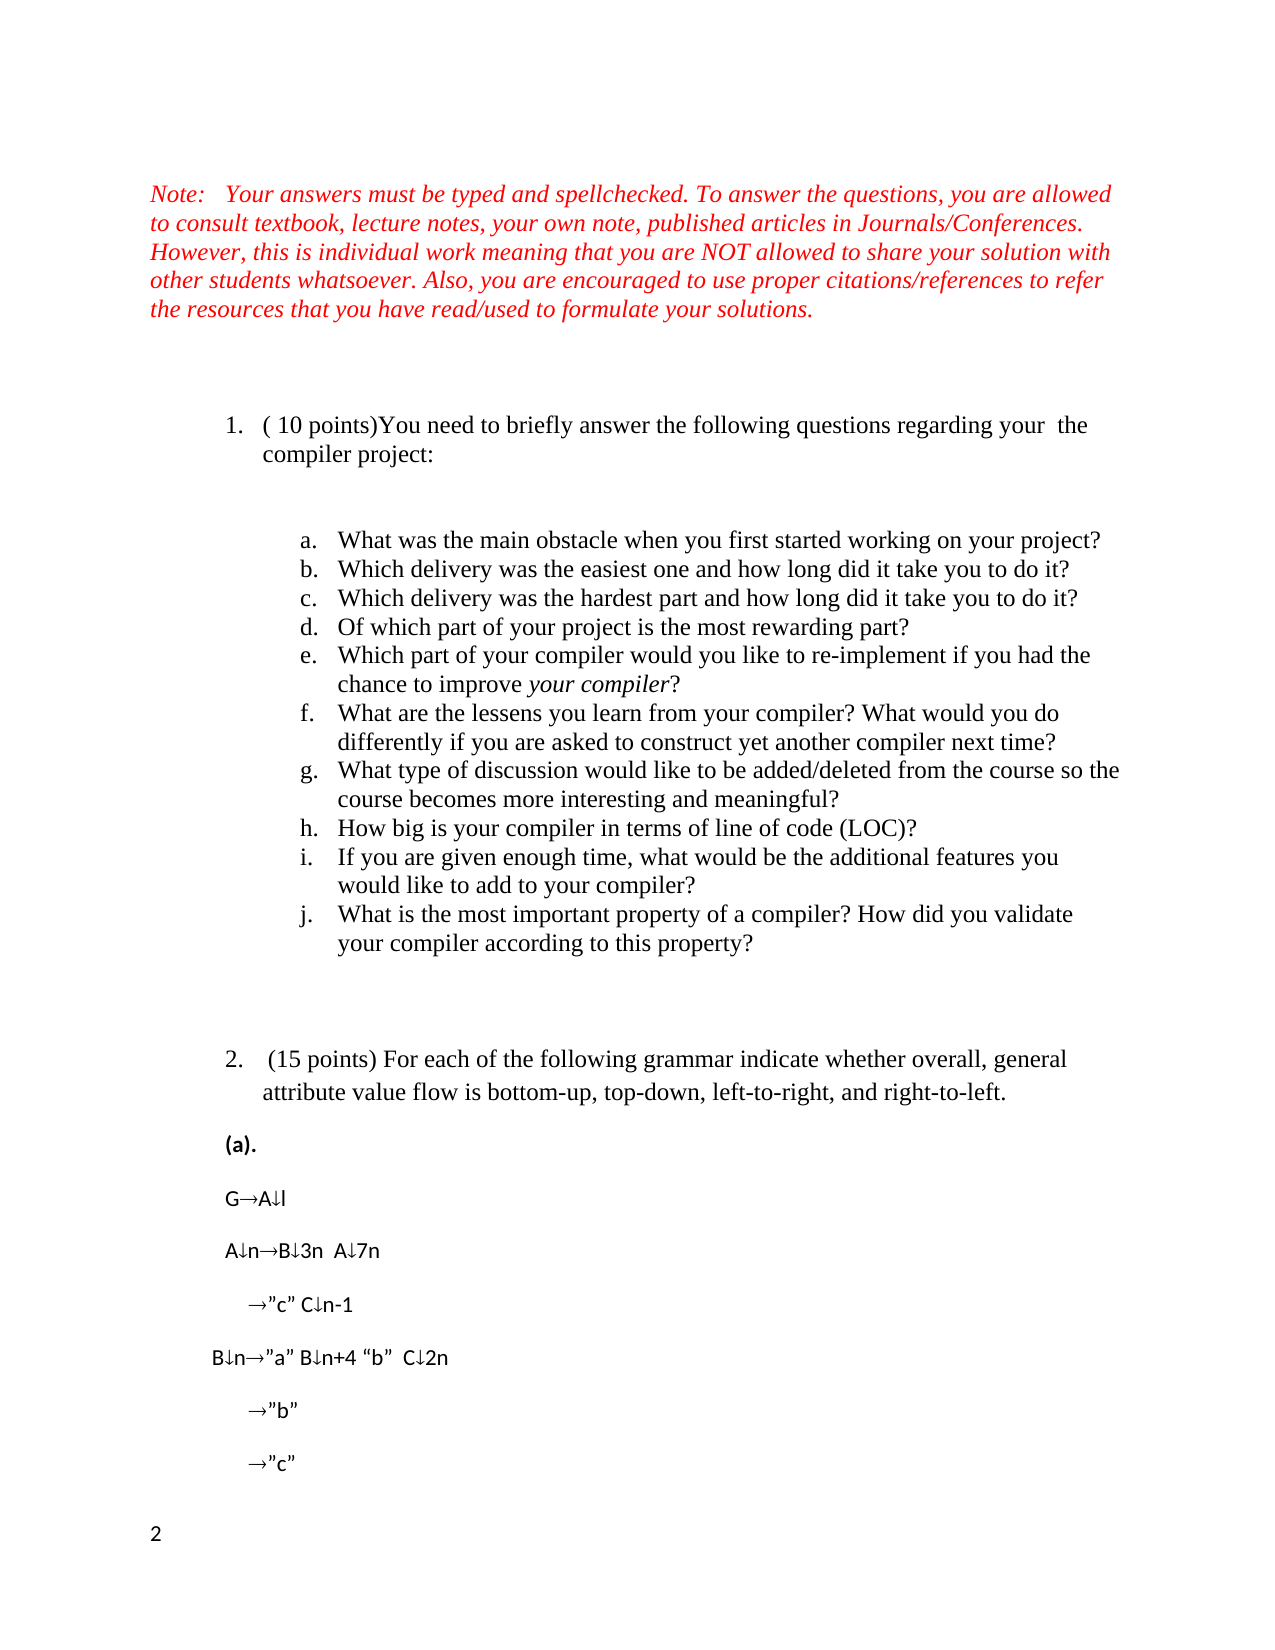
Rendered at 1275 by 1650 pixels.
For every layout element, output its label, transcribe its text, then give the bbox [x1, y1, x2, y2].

text GAl [150, 1184, 1125, 1212]
list What type of discussion would like to be added/deleted from the course so the course becomes more interesting and meaningful? [300, 755, 1125, 813]
list What was the main obstacle when you first started working on your project? [300, 525, 1125, 554]
list Of which part of your project is the most rewarding part? [300, 612, 1125, 640]
text Note: Your answers must be typed and spellchecked. To answer the questions, you are allowed to consult textbook, lecture notes, your own note, published articles in Journals/Conferences. However, this is individual work meaning that you are NOT allowed to share your solution with other students whatsoever. Also, you are encouraged to use proper citations/references to refer the resources that you have read/used to formulate your solutions. [150, 179, 1125, 323]
text Bn”a” Bn+4 “b” C2n [150, 1343, 1125, 1371]
text ”b” [150, 1396, 1125, 1424]
list What is the most important property of a compiler? How did you validate your compiler according to this property? [300, 899, 1125, 957]
text ”c” Cn-1 [150, 1290, 1125, 1318]
list What are the lessens you learn from your compiler? What would you do differently if you are asked to construct yet another compiler next time? [300, 698, 1125, 755]
list Which delivery was the hardest part and how long did it take you to do it? [300, 583, 1125, 612]
text (a). [150, 1131, 1125, 1159]
list Which delivery was the easiest one and how long did it take you to do it? [300, 554, 1125, 583]
text ”c” [150, 1449, 1125, 1477]
list ( 10 points)You need to briefly answer the following questions regarding your the compiler project: [225, 410, 1125, 467]
text AnB3n A7n [150, 1237, 1125, 1265]
list How big is your compiler in terms of line of code (LOC)? [300, 813, 1125, 842]
list If you are given enough time, what would be the additional features you would like to add to your compiler? [300, 842, 1125, 899]
list Which part of your compiler would you like to re-implement if you had the chance to improve your compiler? [300, 640, 1125, 698]
list (15 points) For each of the following grammar indicate whether overall, general attribute value flow is bottom-up, top-down, left-to-right, and right-to-left. [225, 1044, 1125, 1106]
